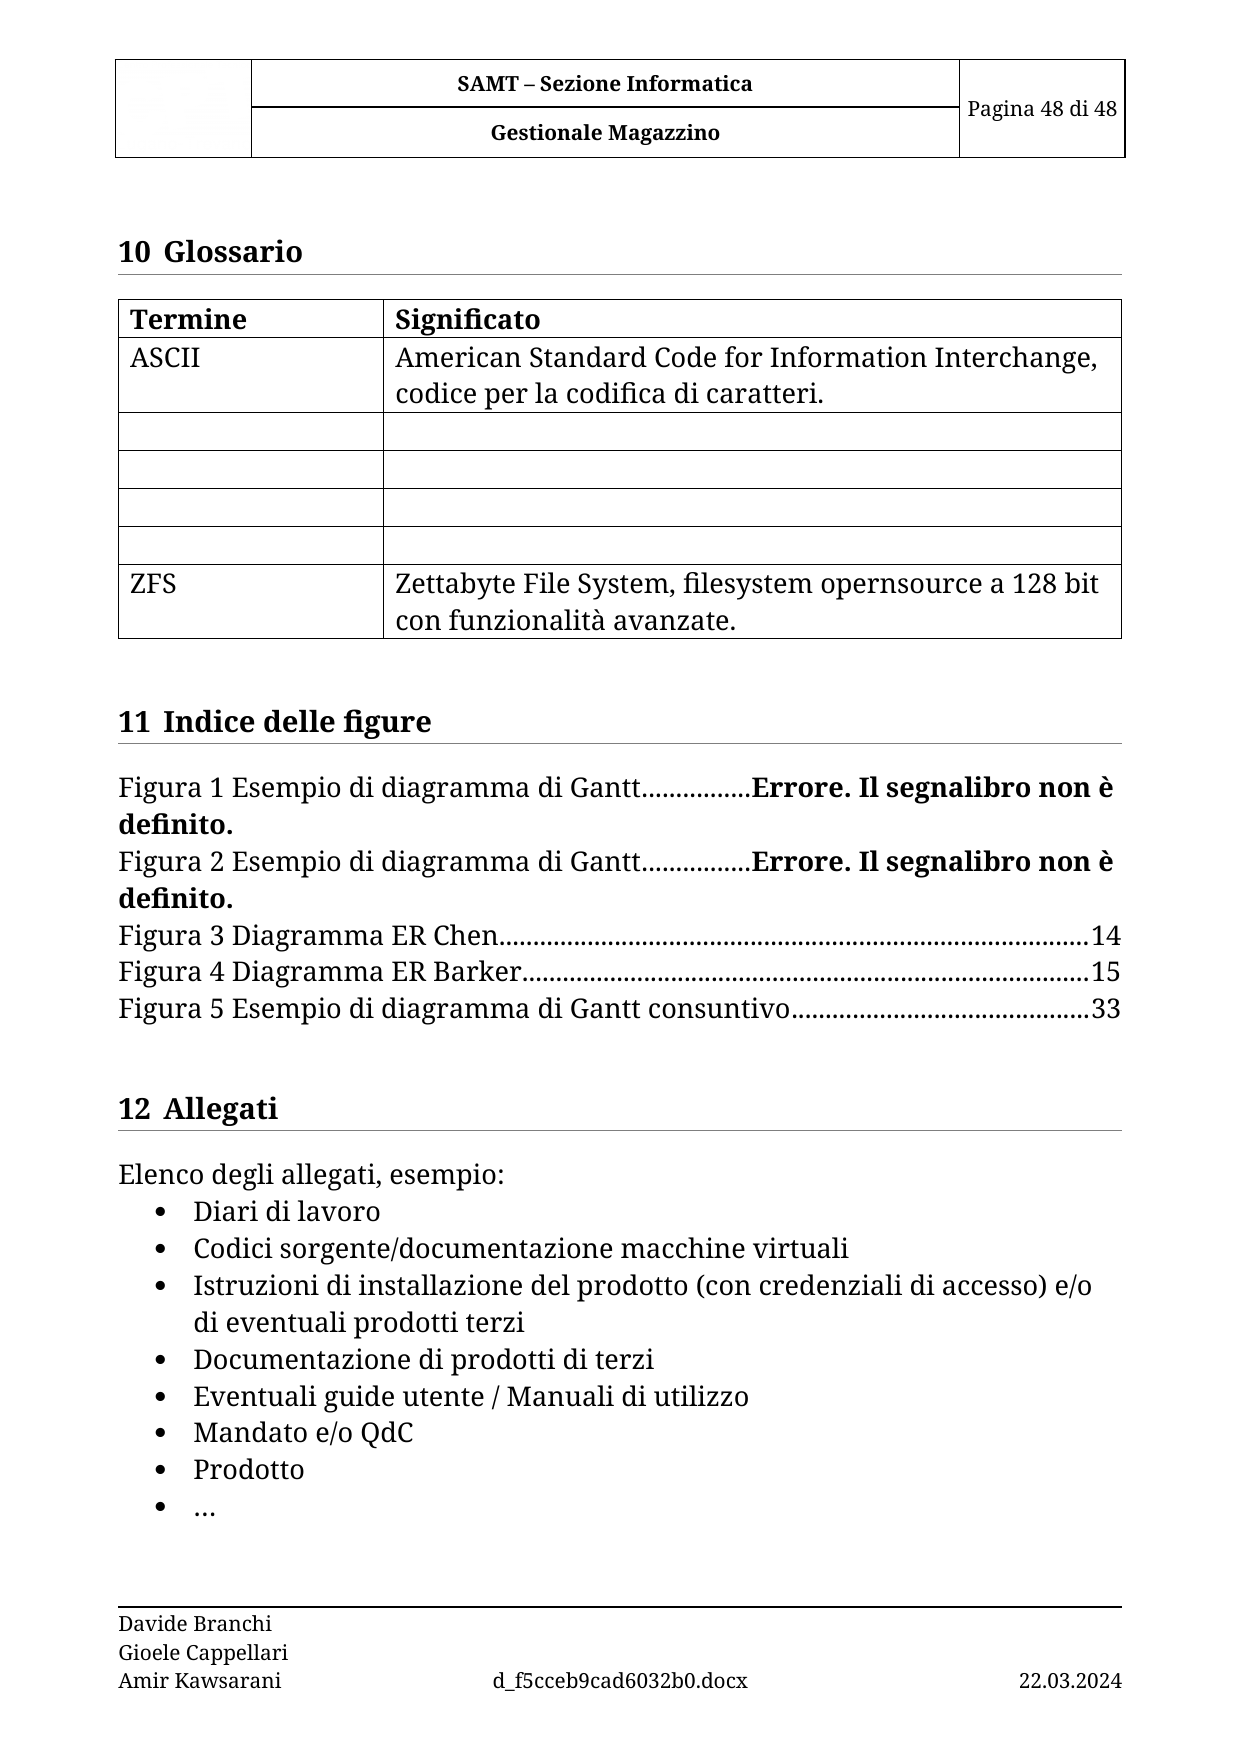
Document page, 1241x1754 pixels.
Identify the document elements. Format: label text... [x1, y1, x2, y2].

list Documentazione di prodotti di terzi [156, 1340, 1122, 1377]
table_cell Zettabyte File System, filesystem opernsource a 128 bit con funzionalità avanzate. [384, 565, 1121, 638]
table_cell [384, 489, 1121, 526]
table_cell [119, 451, 383, 488]
table_header Termine [119, 300, 383, 337]
picture [115, 60, 251, 157]
list Codici sorgente/documentazione macchine virtuali [156, 1229, 1122, 1266]
table_cell ASCII [119, 338, 383, 412]
table_cell [384, 451, 1121, 488]
table_cell [119, 527, 383, 563]
list … [156, 1488, 1122, 1524]
subtitle Glossario [118, 232, 1122, 274]
table_cell American Standard Code for Information Interchange, codice per la codifica di caratteri. [384, 338, 1121, 412]
list Prodotto [156, 1451, 1122, 1488]
subtitle Indice delle figure [118, 701, 1122, 743]
text Elenco degli allegati, esempio: [118, 1156, 1122, 1193]
list Eventuali guide utente / Manuali di utilizzo [156, 1377, 1122, 1414]
table_header Significato [384, 300, 1121, 337]
list Diari di lavoro [156, 1193, 1122, 1229]
table_cell [384, 527, 1121, 563]
text Figura 1 Esempio di diagramma di Gantt Errore. Il segnalibro non è definito. [118, 768, 1122, 842]
text Figura 2 Esempio di diagramma di Gantt Errore. Il segnalibro non è definito. [118, 842, 1122, 916]
subtitle Allegati [118, 1088, 1122, 1130]
table_cell [384, 413, 1121, 450]
list Istruzioni di installazione del prodotto (con credenziali di accesso) e/o di eventuali prodotti terzi [156, 1266, 1122, 1340]
table_cell ZFS [119, 565, 383, 638]
list Mandato e/o QdC [156, 1414, 1122, 1451]
text Figura 3 Diagramma ER Chen 14 [118, 916, 1122, 953]
table_cell [119, 489, 383, 526]
table_cell [119, 413, 383, 450]
text Figura 5 Esempio di diagramma di Gantt consuntivo 33 [118, 990, 1122, 1027]
text Figura 4 Diagramma ER Barker 15 [118, 953, 1122, 990]
